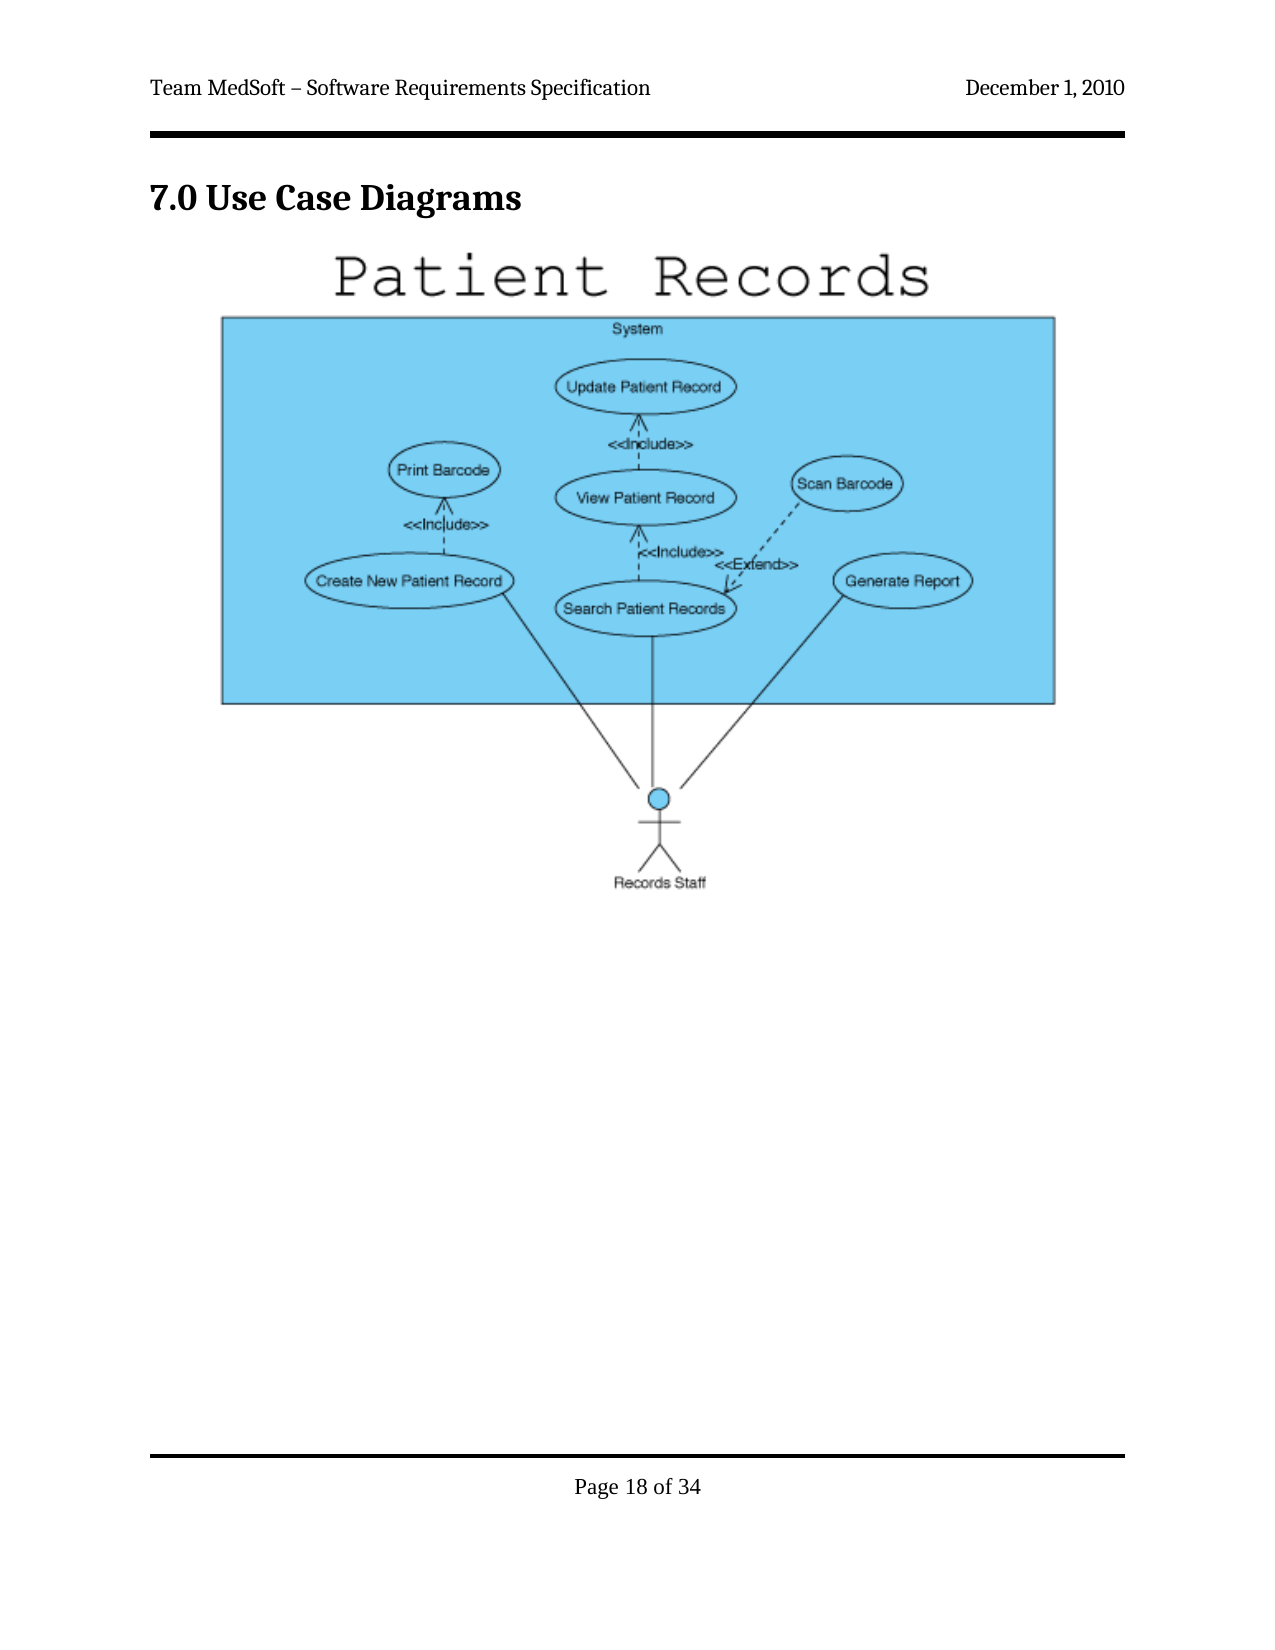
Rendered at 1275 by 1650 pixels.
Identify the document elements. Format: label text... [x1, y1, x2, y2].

picture [209, 241, 1066, 898]
text 7.0 Use Case Diagrams [150, 177, 1125, 220]
